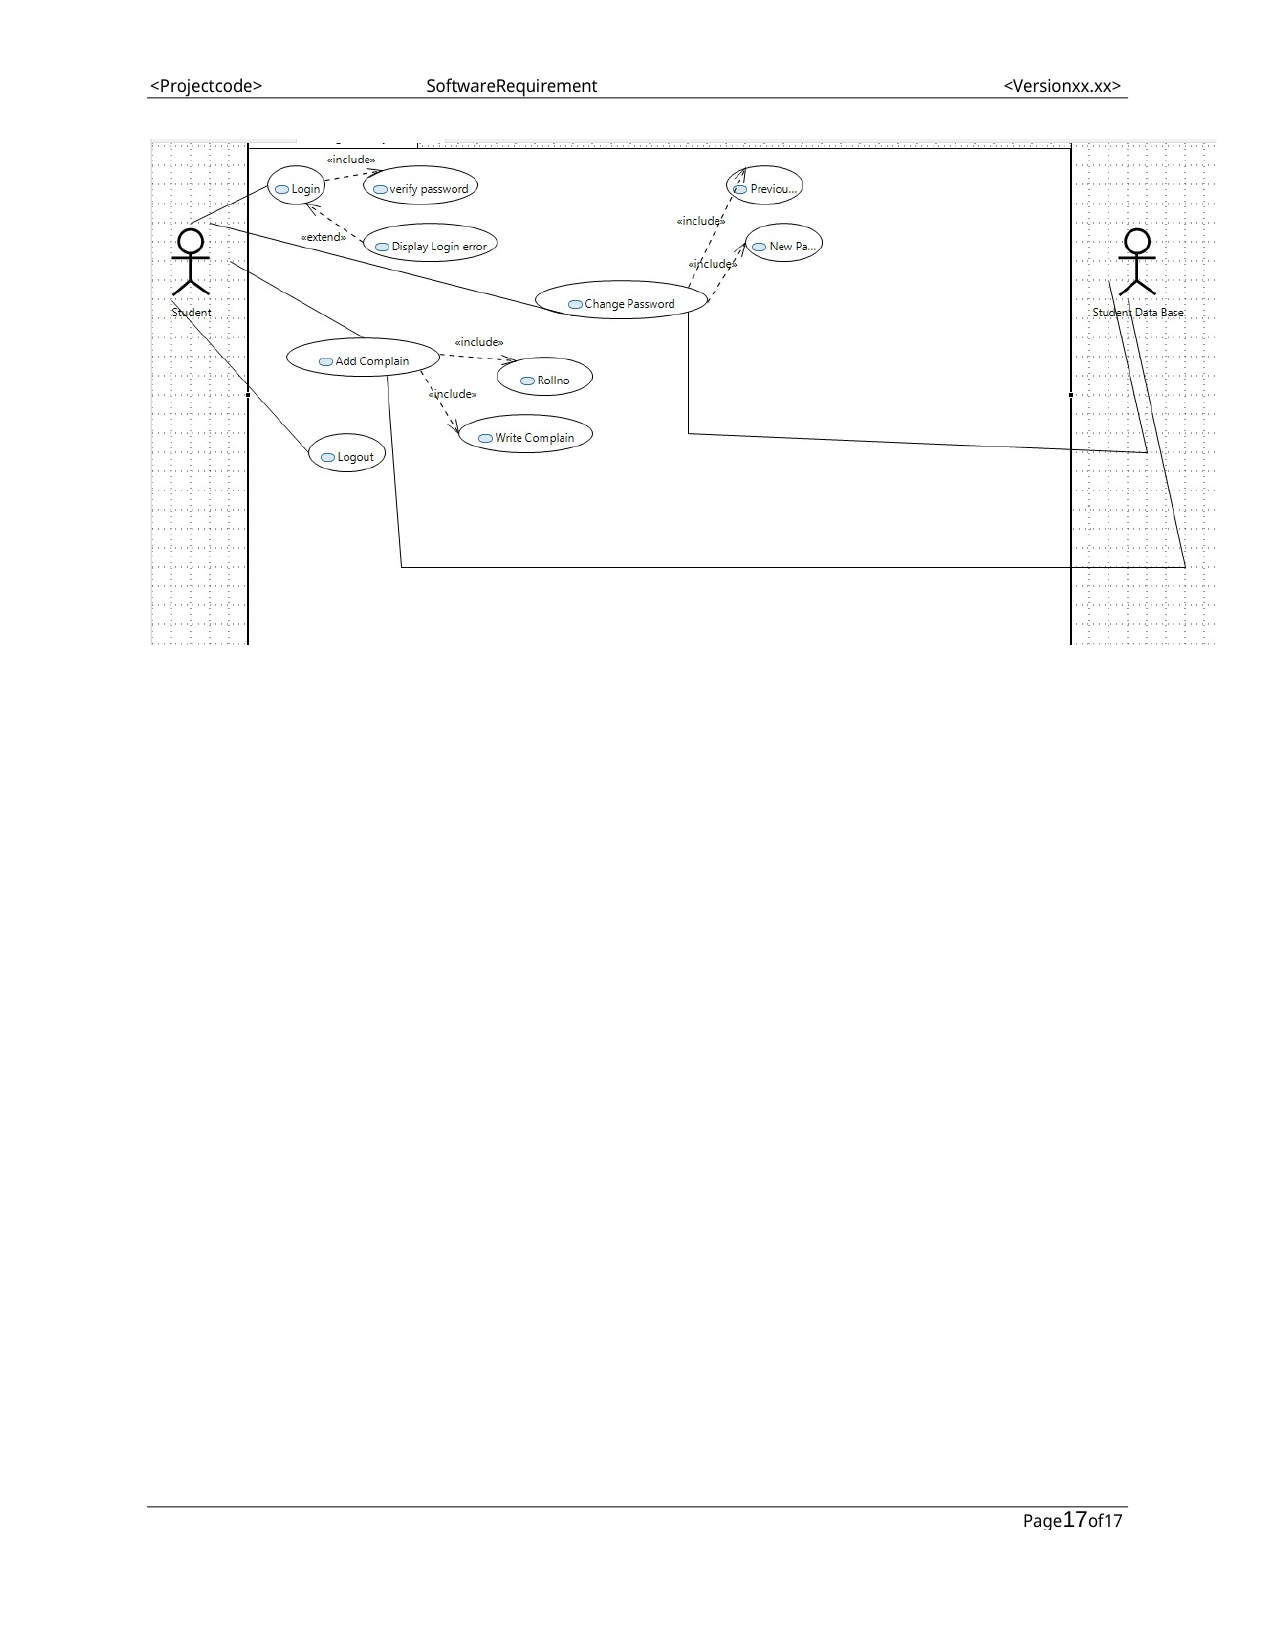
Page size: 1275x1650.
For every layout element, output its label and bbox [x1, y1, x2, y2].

picture [150, 139, 1217, 645]
